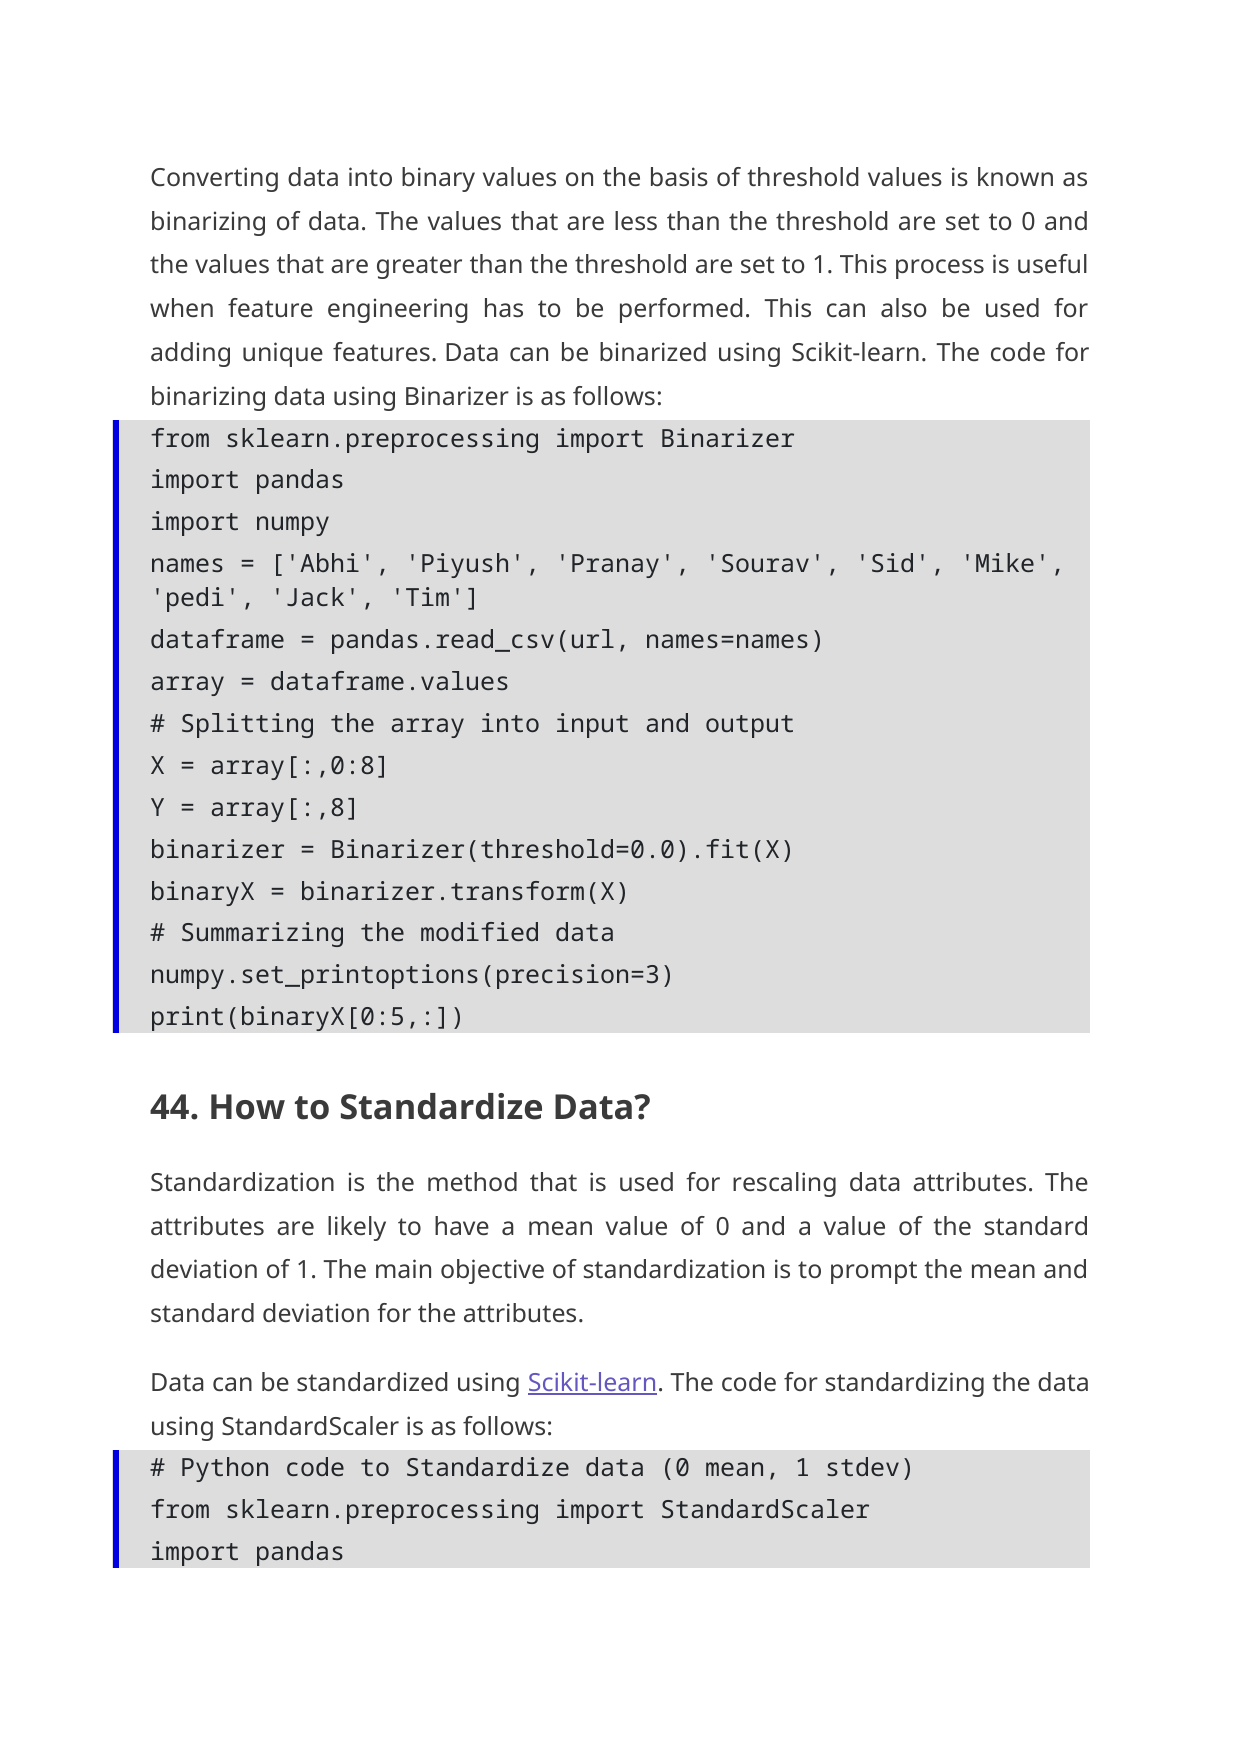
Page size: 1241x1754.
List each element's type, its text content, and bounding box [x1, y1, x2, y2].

text array = dataframe.values [119, 664, 1090, 698]
text Standardization is the method that is used for rescaling data attributes. The attributes are likely to have a mean value of 0 and a value of the standard deviation of 1. The main objective of standardization is to prompt the mean and standard deviation for the attributes. [150, 1155, 1090, 1330]
text Converting data into binary values on the basis of threshold values is known as binarizing of data. The values that are less than the threshold are set to 0 and the values that are greater than the threshold are set to 1. This process is useful when feature engineering has to be performed. This can also be used for adding unique features. Data can be binarized using Scikit-learn. The code for binarizing data using Binarizer is as follows: [150, 150, 1090, 412]
text binaryX = binarizer.transform(X) [119, 873, 1090, 907]
text numpy.set_printoptions(precision=3) [119, 957, 1090, 991]
text # Splitting the array into input and output [119, 706, 1090, 740]
text import pandas [119, 462, 1090, 496]
text X = array[:,0:8] [119, 747, 1090, 782]
text from sklearn.preprocessing import StandardScaler [119, 1492, 1090, 1526]
text print(binaryX[0:5,:]) [119, 999, 1090, 1033]
text Y = array[:,8] [119, 789, 1090, 823]
text Data can be standardized using Scikit-learn. The code for standardizing the data using StandardScaler is as follows: [150, 1355, 1090, 1442]
text import numpy [119, 504, 1090, 538]
text dataframe = pandas.read_csv(url, names=names) [119, 622, 1090, 656]
text binarizer = Binarizer(threshold=0.0).fit(X) [119, 831, 1090, 865]
text names = ['Abhi', 'Piyush', 'Pranay', 'Sourav', 'Sid', 'Mike', 'pedi', 'Jack', 'Tim'] [119, 546, 1090, 614]
text # Summarizing the modified data [119, 915, 1090, 949]
text 44. How to Standardize Data? [150, 1080, 1090, 1130]
text import pandas [119, 1534, 1090, 1568]
text from sklearn.preprocessing import Binarizer [119, 420, 1090, 454]
text # Python code to Standardize data (0 mean, 1 stdev) [119, 1450, 1090, 1484]
